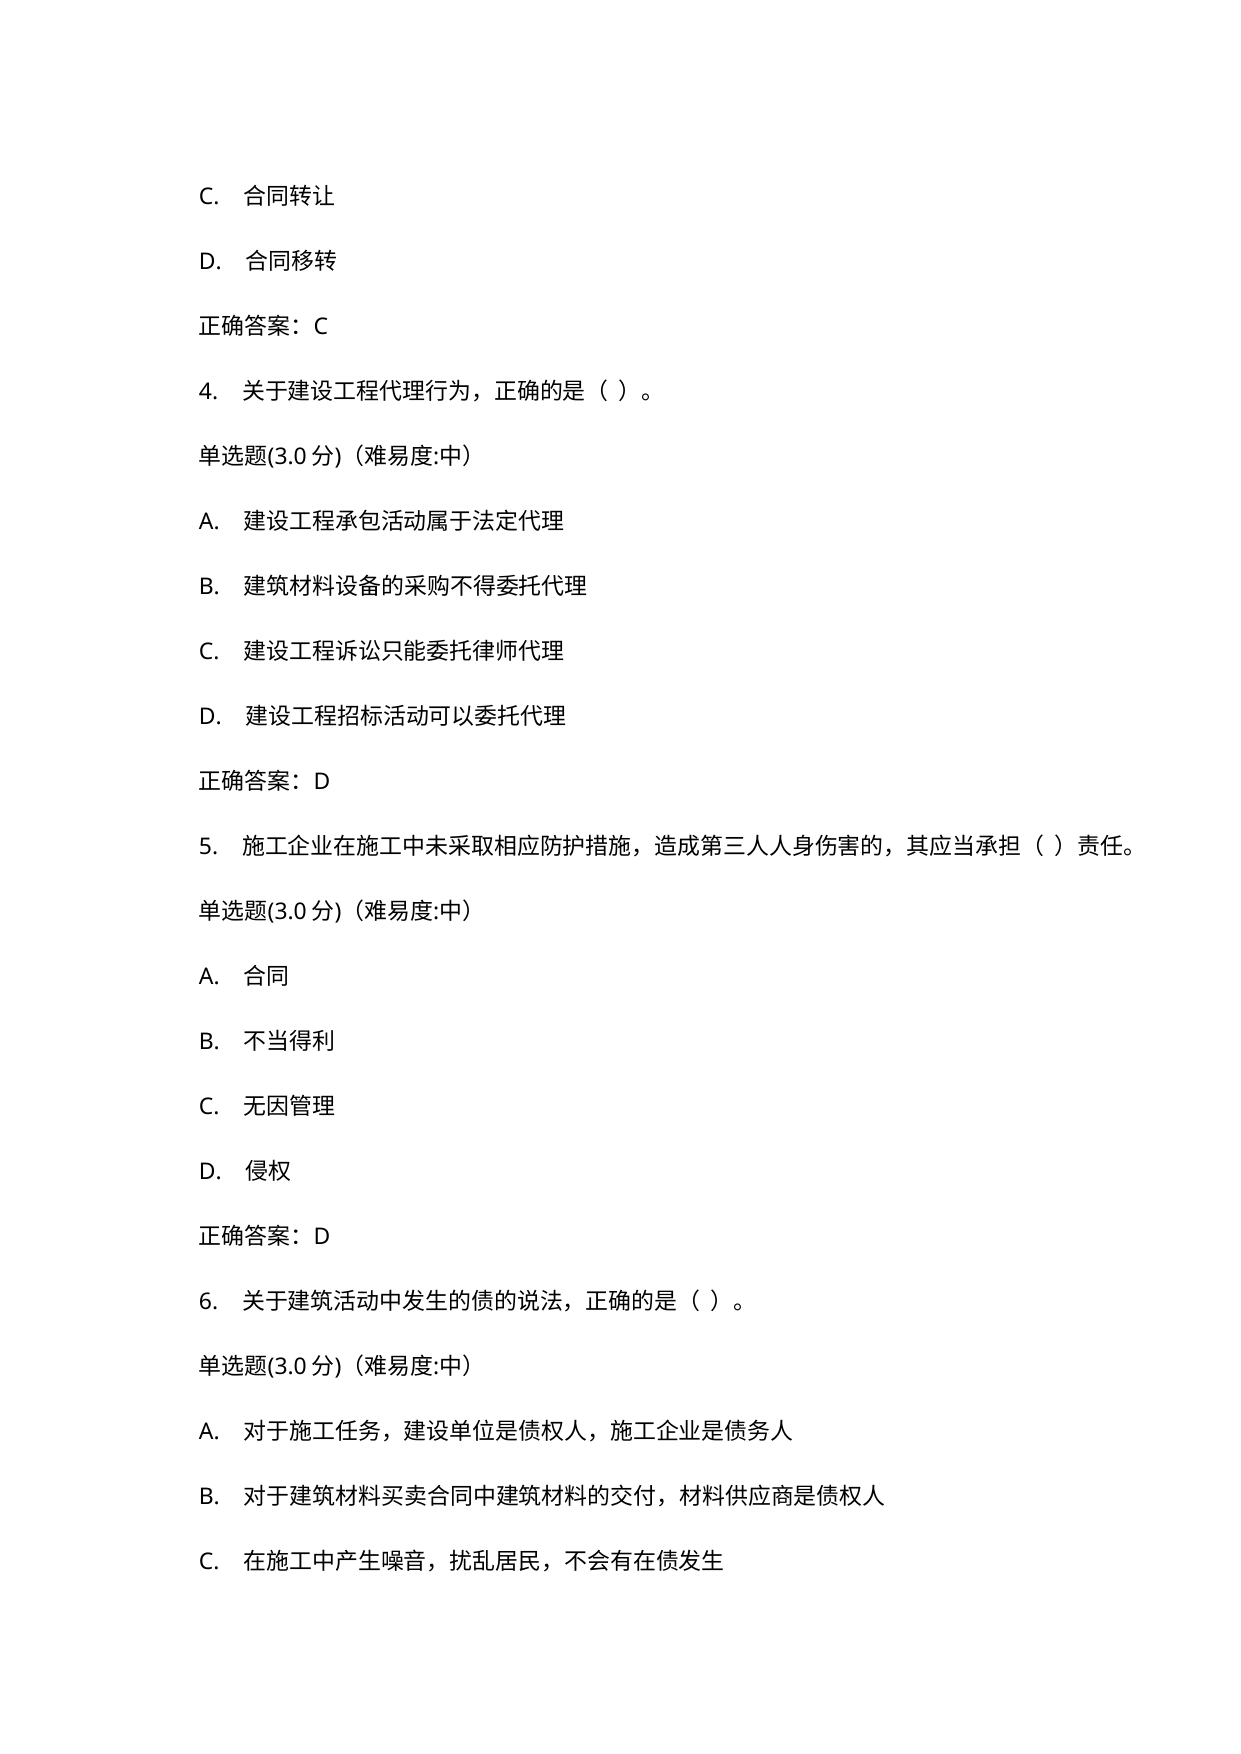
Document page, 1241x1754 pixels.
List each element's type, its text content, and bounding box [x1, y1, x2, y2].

table_cell 单选题(3.0分)（难易度:中） [188, 422, 1240, 487]
table_cell 正确答案：C [188, 292, 1240, 357]
table_cell C. 合同转让 [188, 162, 1240, 227]
table_cell 单选题(3.0分)（难易度:中） [188, 1332, 1240, 1397]
table_cell 正确答案：D [188, 1202, 1240, 1267]
table_cell 5. 施工企业在施工中未采取相应防护措施，造成第三人人身伤害的，其应当承担（ ）责任。 [188, 812, 1240, 877]
table_cell C. 在施工中产生噪音，扰乱居民，不会有在债发生 [188, 1527, 1240, 1592]
table_cell D. 合同移转 [188, 227, 1240, 292]
table_cell B. 对于建筑材料买卖合同中建筑材料的交付，材料供应商是债权人 [188, 1462, 1240, 1527]
table_cell 4. 关于建设工程代理行为，正确的是（ ）。 [188, 357, 1240, 422]
table_cell A. 对于施工任务，建设单位是债权人，施工企业是债务人 [188, 1397, 1240, 1462]
table_cell A. 建设工程承包活动属于法定代理 [188, 487, 1240, 552]
table_cell B. 不当得利 [188, 1007, 1240, 1072]
table_cell D. 建设工程招标活动可以委托代理 [188, 682, 1240, 747]
table_cell A. 合同 [188, 942, 1240, 1007]
table_cell C. 建设工程诉讼只能委托律师代理 [188, 617, 1240, 682]
table_cell 6. 关于建筑活动中发生的债的说法，正确的是（ ）。 [188, 1267, 1240, 1332]
table_cell B. 建筑材料设备的采购不得委托代理 [188, 552, 1240, 617]
table_cell C. 无因管理 [188, 1072, 1240, 1137]
table_cell 单选题(3.0分)（难易度:中） [188, 877, 1240, 942]
table_cell D. 侵权 [188, 1137, 1240, 1202]
table_cell 正确答案：D [188, 747, 1240, 812]
